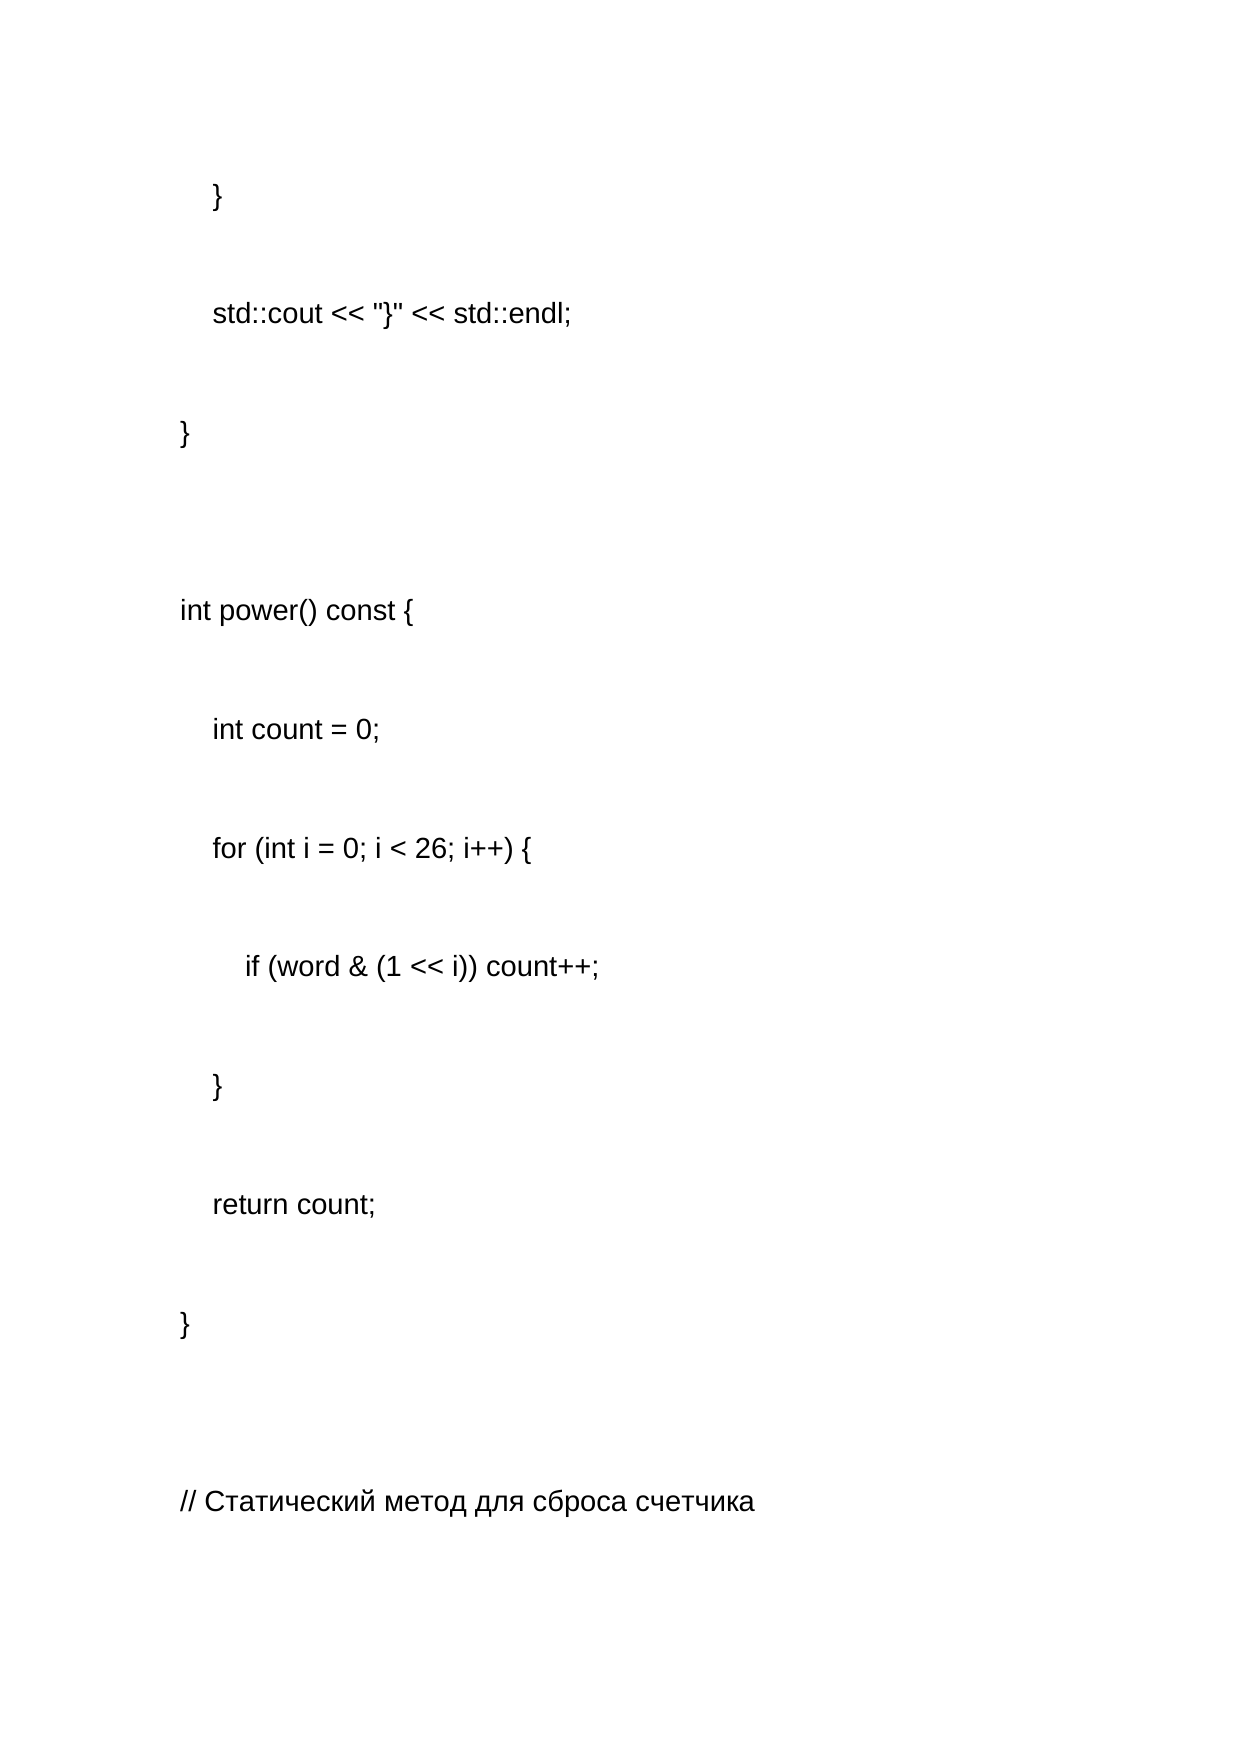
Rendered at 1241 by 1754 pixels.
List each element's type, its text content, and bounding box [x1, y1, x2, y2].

text int power() const { [148, 593, 1152, 627]
text } [148, 177, 1152, 211]
text } [148, 1068, 1152, 1102]
text // Статический метод для сброса счетчика [148, 1484, 1152, 1517]
text if (word & (1 << i)) count++; [148, 949, 1152, 983]
text } [148, 415, 1152, 448]
text std::cout << "}" << std::endl; [148, 296, 1152, 330]
text for (int i = 0; i < 26; i++) { [148, 831, 1152, 864]
text } [148, 1306, 1152, 1339]
text int count = 0; [148, 712, 1152, 745]
text return count; [148, 1187, 1152, 1220]
